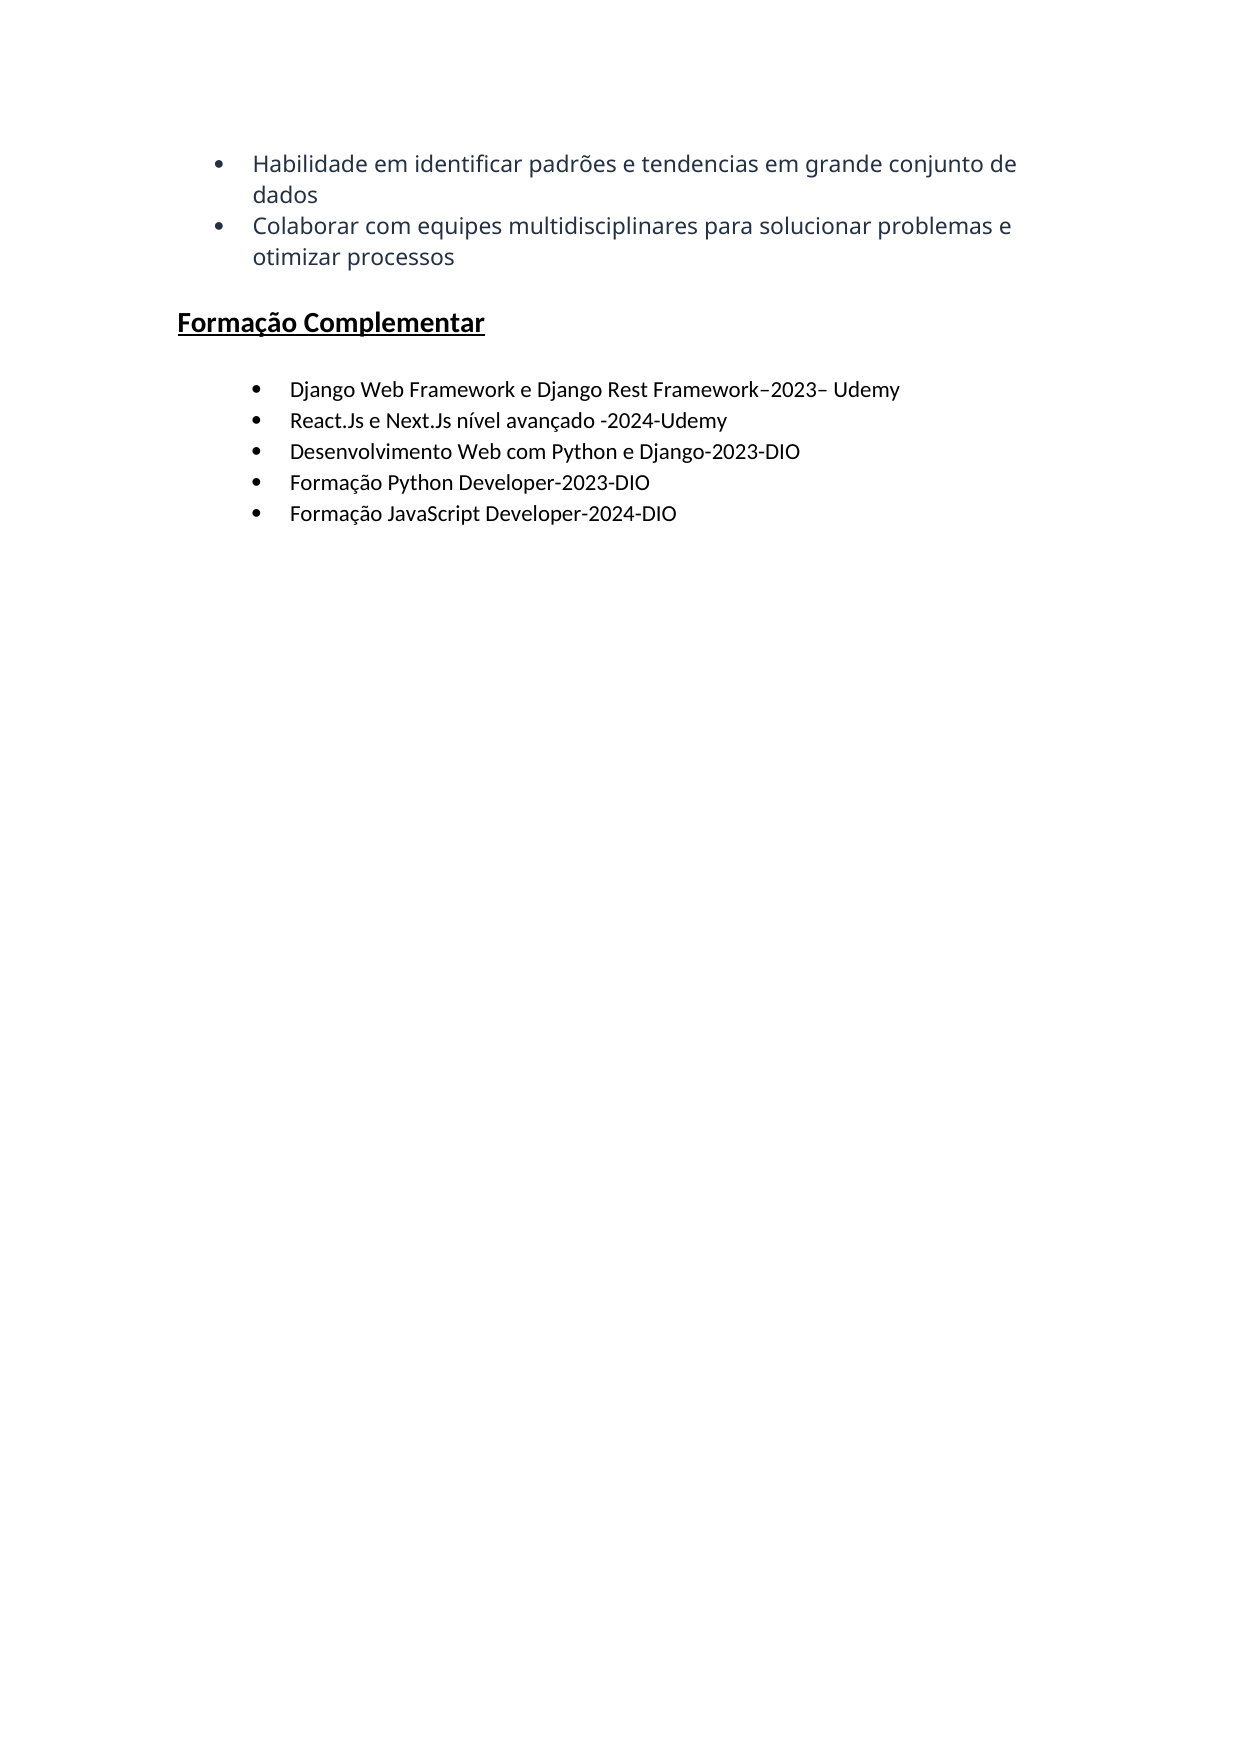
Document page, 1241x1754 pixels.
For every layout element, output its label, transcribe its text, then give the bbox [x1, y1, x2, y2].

list Colaborar com equipes multidisciplinares para solucionar problemas e otimizar processos [215, 210, 1063, 273]
list Formação JavaScript Developer-2024-DIO [252, 499, 1062, 527]
list React.Js e Next.Js nível avançado -2024-Udemy [252, 406, 1062, 434]
list Desenvolvimento Web com Python e Django-2023-DIO [252, 437, 1062, 465]
list Habilidade em identificar padrões e tendencias em grande conjunto de dados [215, 148, 1063, 210]
list Django Web Framework e Django Rest Framework–2023– Udemy [252, 375, 1062, 403]
list Formação Python Developer-2023-DIO [252, 468, 1062, 496]
subtitle Formação Complementar [177, 304, 1063, 339]
